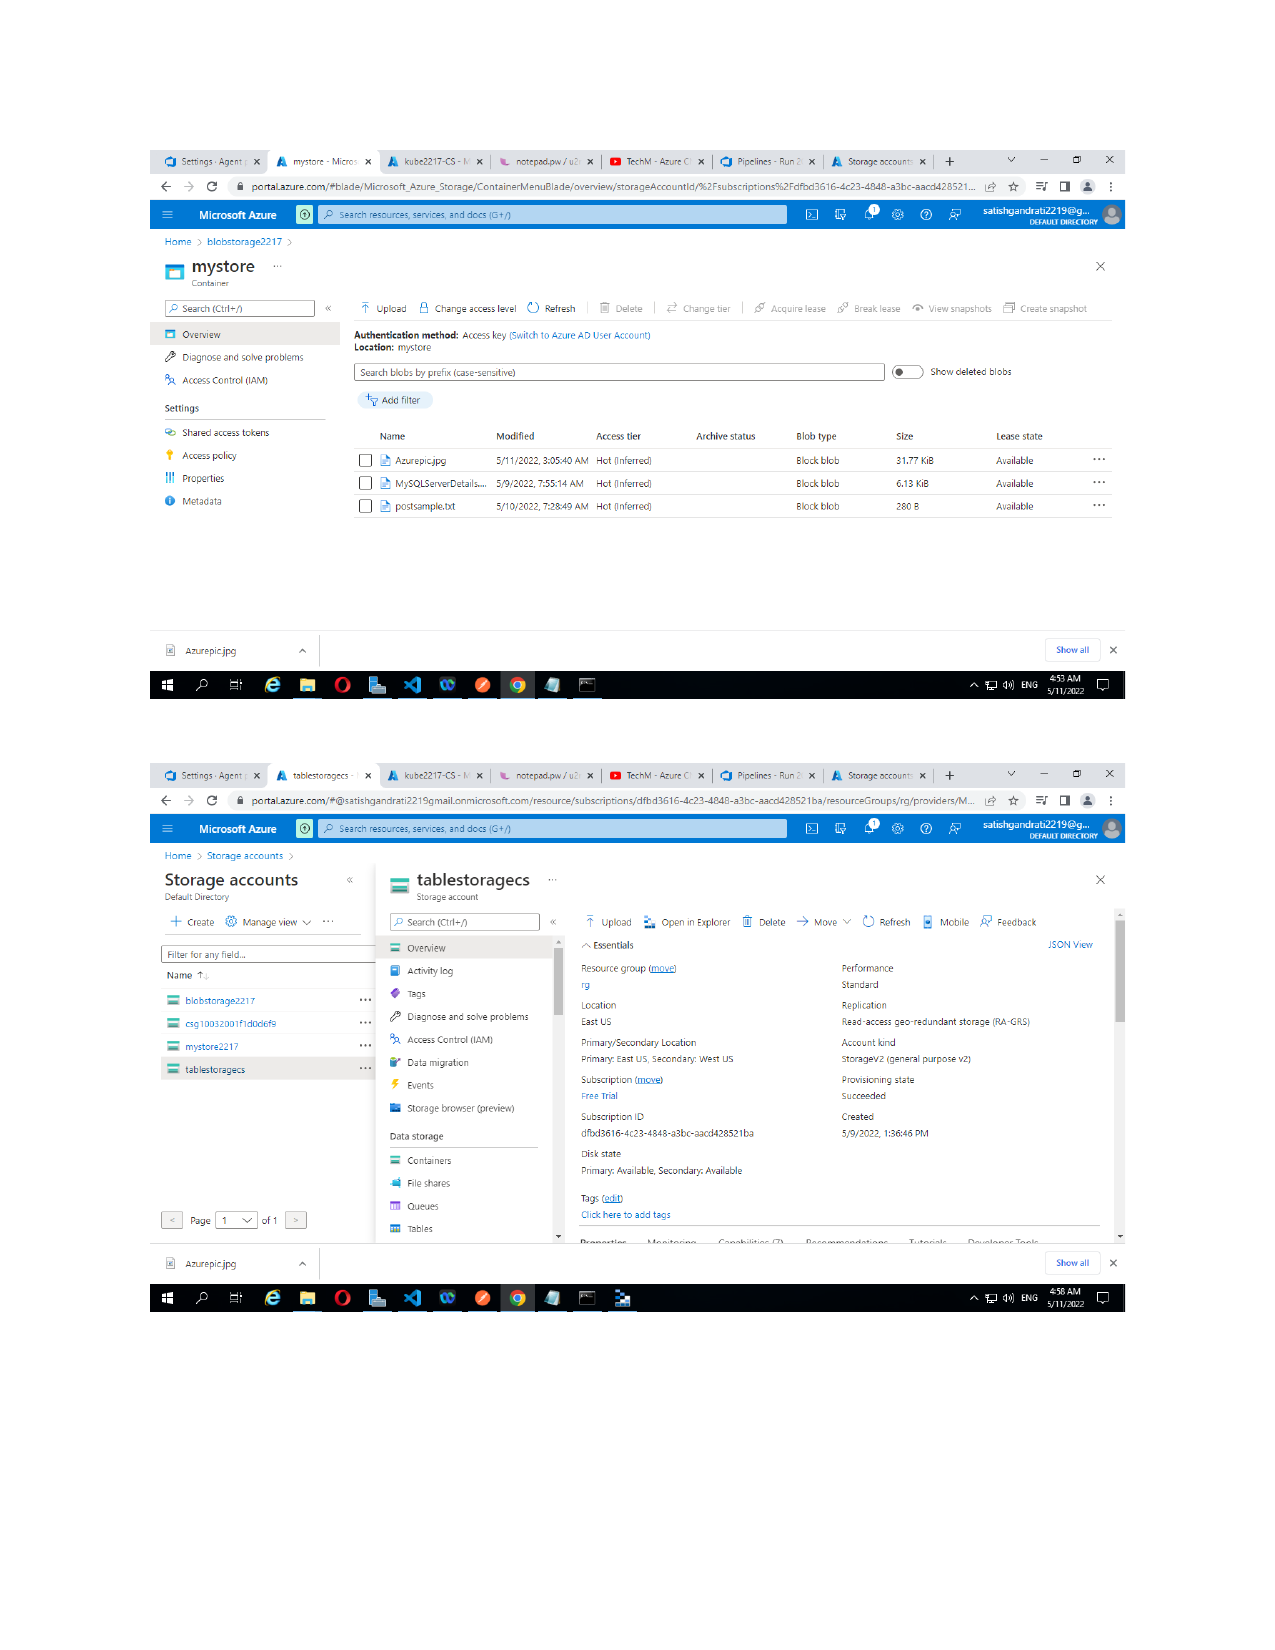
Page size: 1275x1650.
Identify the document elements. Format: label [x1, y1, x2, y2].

picture [150, 150, 1125, 699]
picture [150, 763, 1125, 1312]
